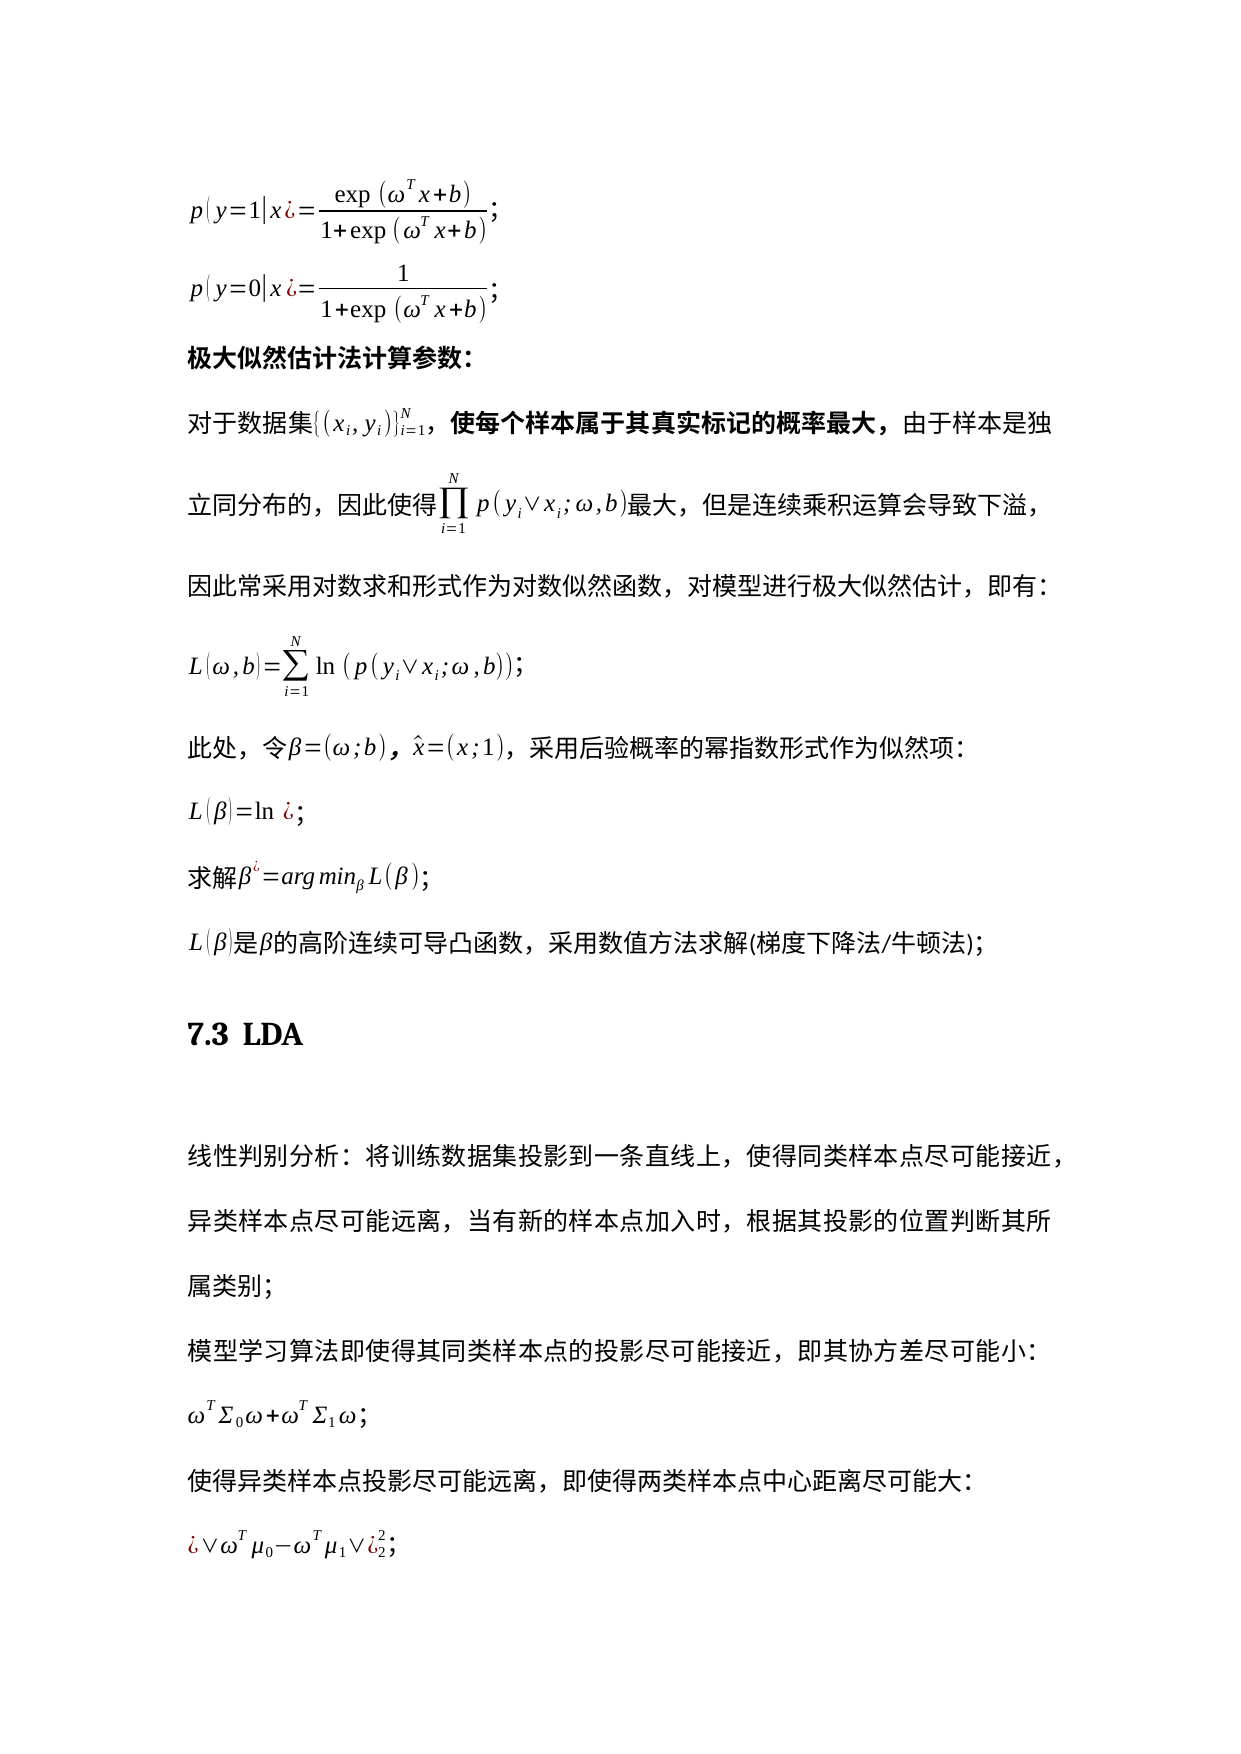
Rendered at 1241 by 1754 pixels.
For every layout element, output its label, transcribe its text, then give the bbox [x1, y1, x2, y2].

text 使得异类样本点投影尽可能远离，即使得两类样本点中心距离尽可能大： [187, 1447, 1053, 1512]
text 线性判别分析：将训练数据集投影到一条直线上，使得同类样本点尽可能接近，异类样本点尽可能远离，当有新的样本点加入时，根据其投影的位置判断其所属类别； [187, 1122, 1053, 1317]
text 是的高阶连续可导凸函数，采用数值方法求解(梯度下降法/牛顿法)； [187, 909, 1053, 974]
text ； [187, 779, 1053, 844]
text 此处，令，，采用后验概率的幂指数形式作为似然项： [187, 714, 1053, 779]
text ； [187, 617, 1053, 714]
text ； [187, 1512, 1053, 1577]
subtitle LDA [187, 1002, 1053, 1067]
text 求解； [187, 844, 1053, 909]
text 对于数据集，使每个样本属于其真实标记的概率最大，由于样本是独立同分布的，因此使得最大，但是连续乘积运算会导致下溢，因此常采用对数求和形式作为对数似然函数，对模型进行极大似然估计，即有： [187, 389, 1053, 617]
text ； [187, 162, 1053, 259]
text 极大似然估计法计算参数： [187, 324, 1053, 389]
text ； [187, 259, 1053, 324]
text 模型学习算法即使得其同类样本点的投影尽可能接近，即其协方差尽可能小：； [187, 1317, 1053, 1447]
